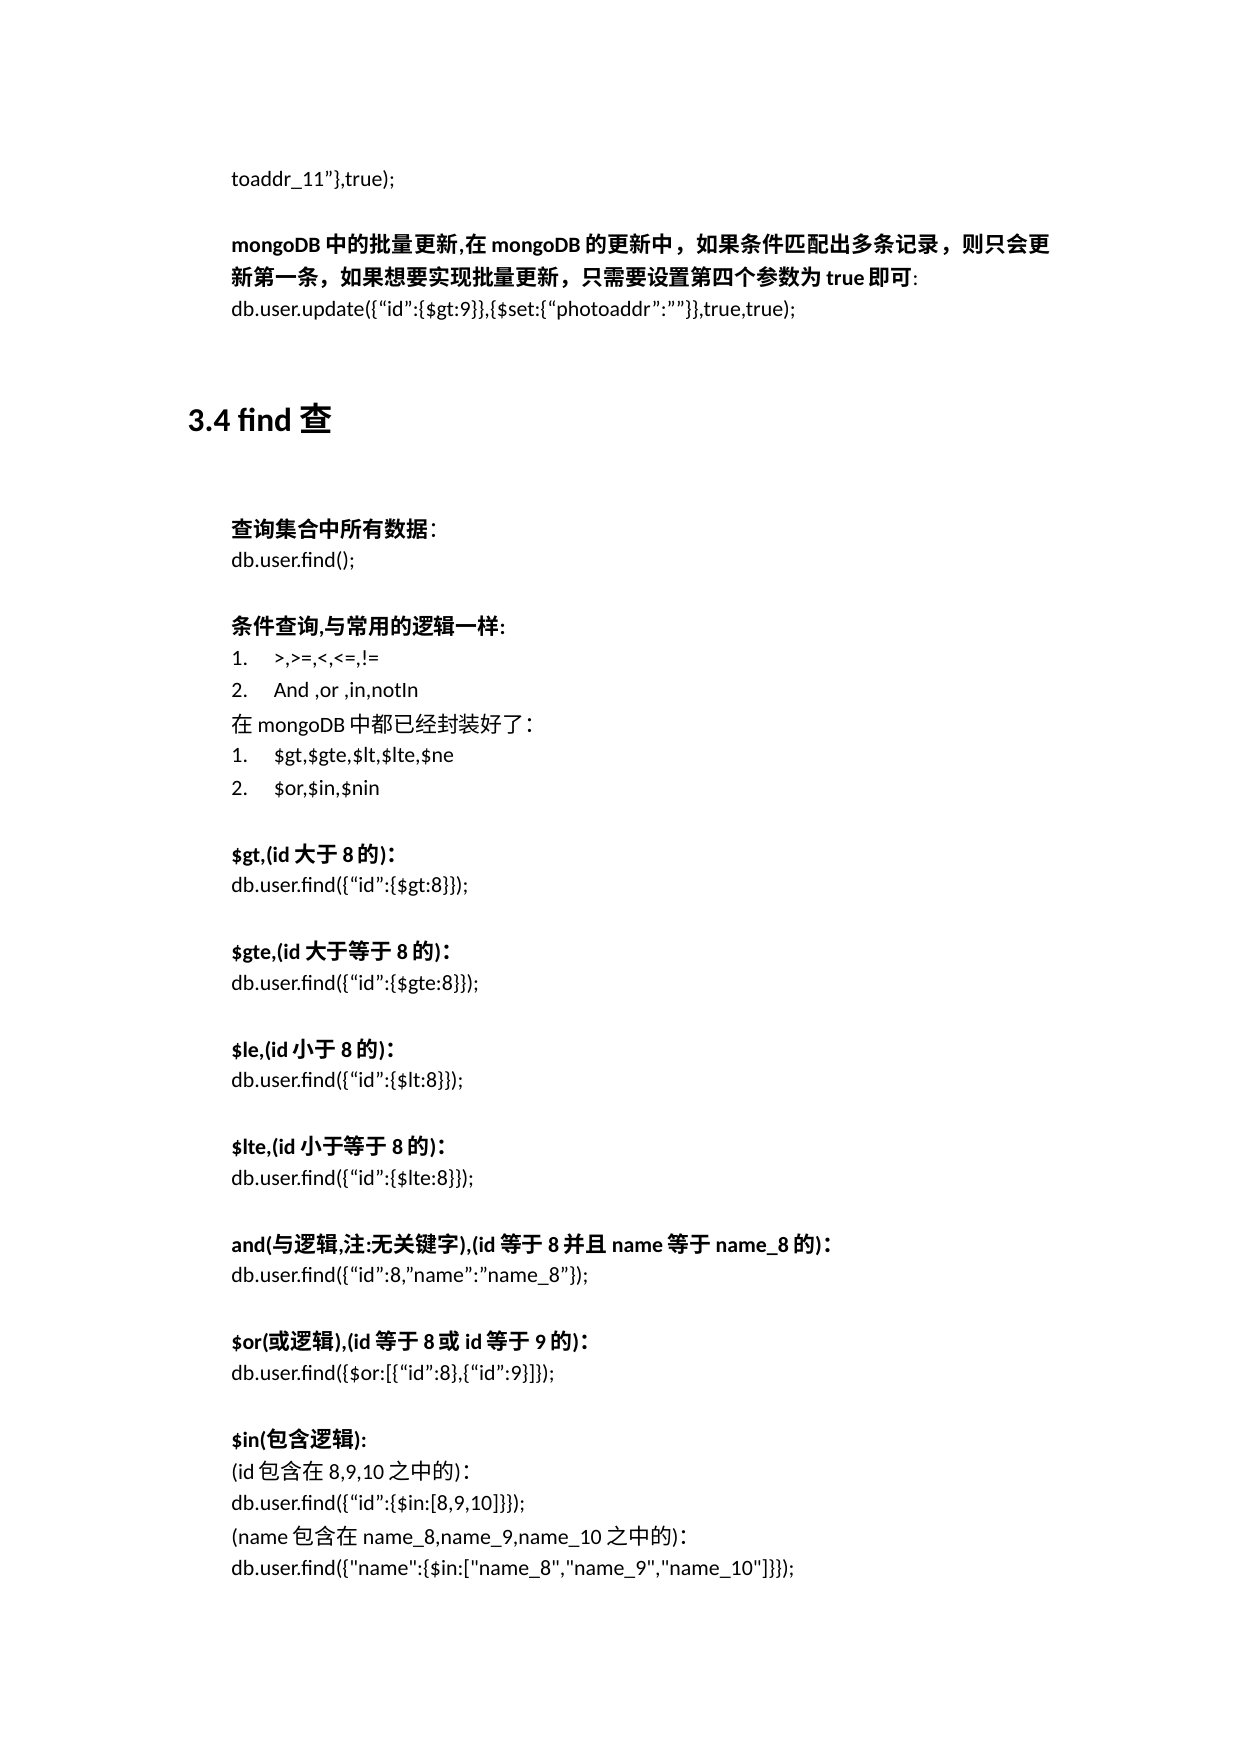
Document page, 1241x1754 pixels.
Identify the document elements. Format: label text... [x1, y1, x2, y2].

text db.user.find({“id”:{$lte:8}}); [231, 1161, 1053, 1194]
text db.user.find({“id”:{$in:[8,9,10]}}); [231, 1486, 1053, 1519]
text $lte,(id小于等于8的)： [231, 1129, 1053, 1161]
subtitle 3.4 find 查 [187, 384, 1053, 449]
list >,>=,<,<=,!= [231, 641, 1053, 674]
text $in(包含逻辑): [231, 1421, 1053, 1454]
text $le,(id小于8的)： [231, 1031, 1053, 1064]
text db.user.find(); [187, 544, 1053, 576]
list db.user.update({“id”:{$gt:9}},{$set:{“photoaddr”:””}},true,true); [231, 292, 1053, 324]
list $gt,$gte,$lt,$lte,$ne [231, 739, 1053, 771]
text db.user.find({$or:[{“id”:8},{“id”:9}]}); [231, 1356, 1053, 1389]
text 在mongoDB中都已经封装好了： [231, 706, 1053, 739]
text 查询集合中所有数据： [187, 511, 1053, 544]
text db.user.find({“id”:8,”name”:”name_8”}); [231, 1259, 1053, 1291]
list And ,or ,in,notIn [231, 674, 1053, 706]
list $or,$in,$nin [231, 771, 1053, 804]
text (name包含在name_8,name_9,name_10之中的)： [231, 1519, 1053, 1551]
text (id包含在8,9,10之中的)： [231, 1454, 1053, 1486]
text db.user.find({"name":{$in:["name_8","name_9","name_10"]}}); [231, 1551, 1053, 1584]
text $gte,(id大于等于8的)： [231, 934, 1053, 966]
text db.user.find({“id”:{$gt:8}}); [231, 869, 1053, 901]
text 条件查询,与常用的逻辑一样: [187, 609, 1053, 641]
text $gt,(id大于8的)： [231, 836, 1053, 869]
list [231, 162, 1053, 194]
text db.user.find({“id”:{$lt:8}}); [231, 1064, 1053, 1096]
text and(与逻辑,注:无关键字),(id等于8并且name等于name_8的)： [231, 1226, 1053, 1259]
text $or(或逻辑),(id等于8或id等于9的)： [231, 1324, 1053, 1356]
list mongoDB中的批量更新,在mongoDB的更新中，如果条件匹配出多条记录，则只会更新第一条，如果想要实现批量更新，只需要设置第四个参数为true即可: [231, 227, 1053, 292]
text db.user.find({“id”:{$gte:8}}); [231, 966, 1053, 999]
